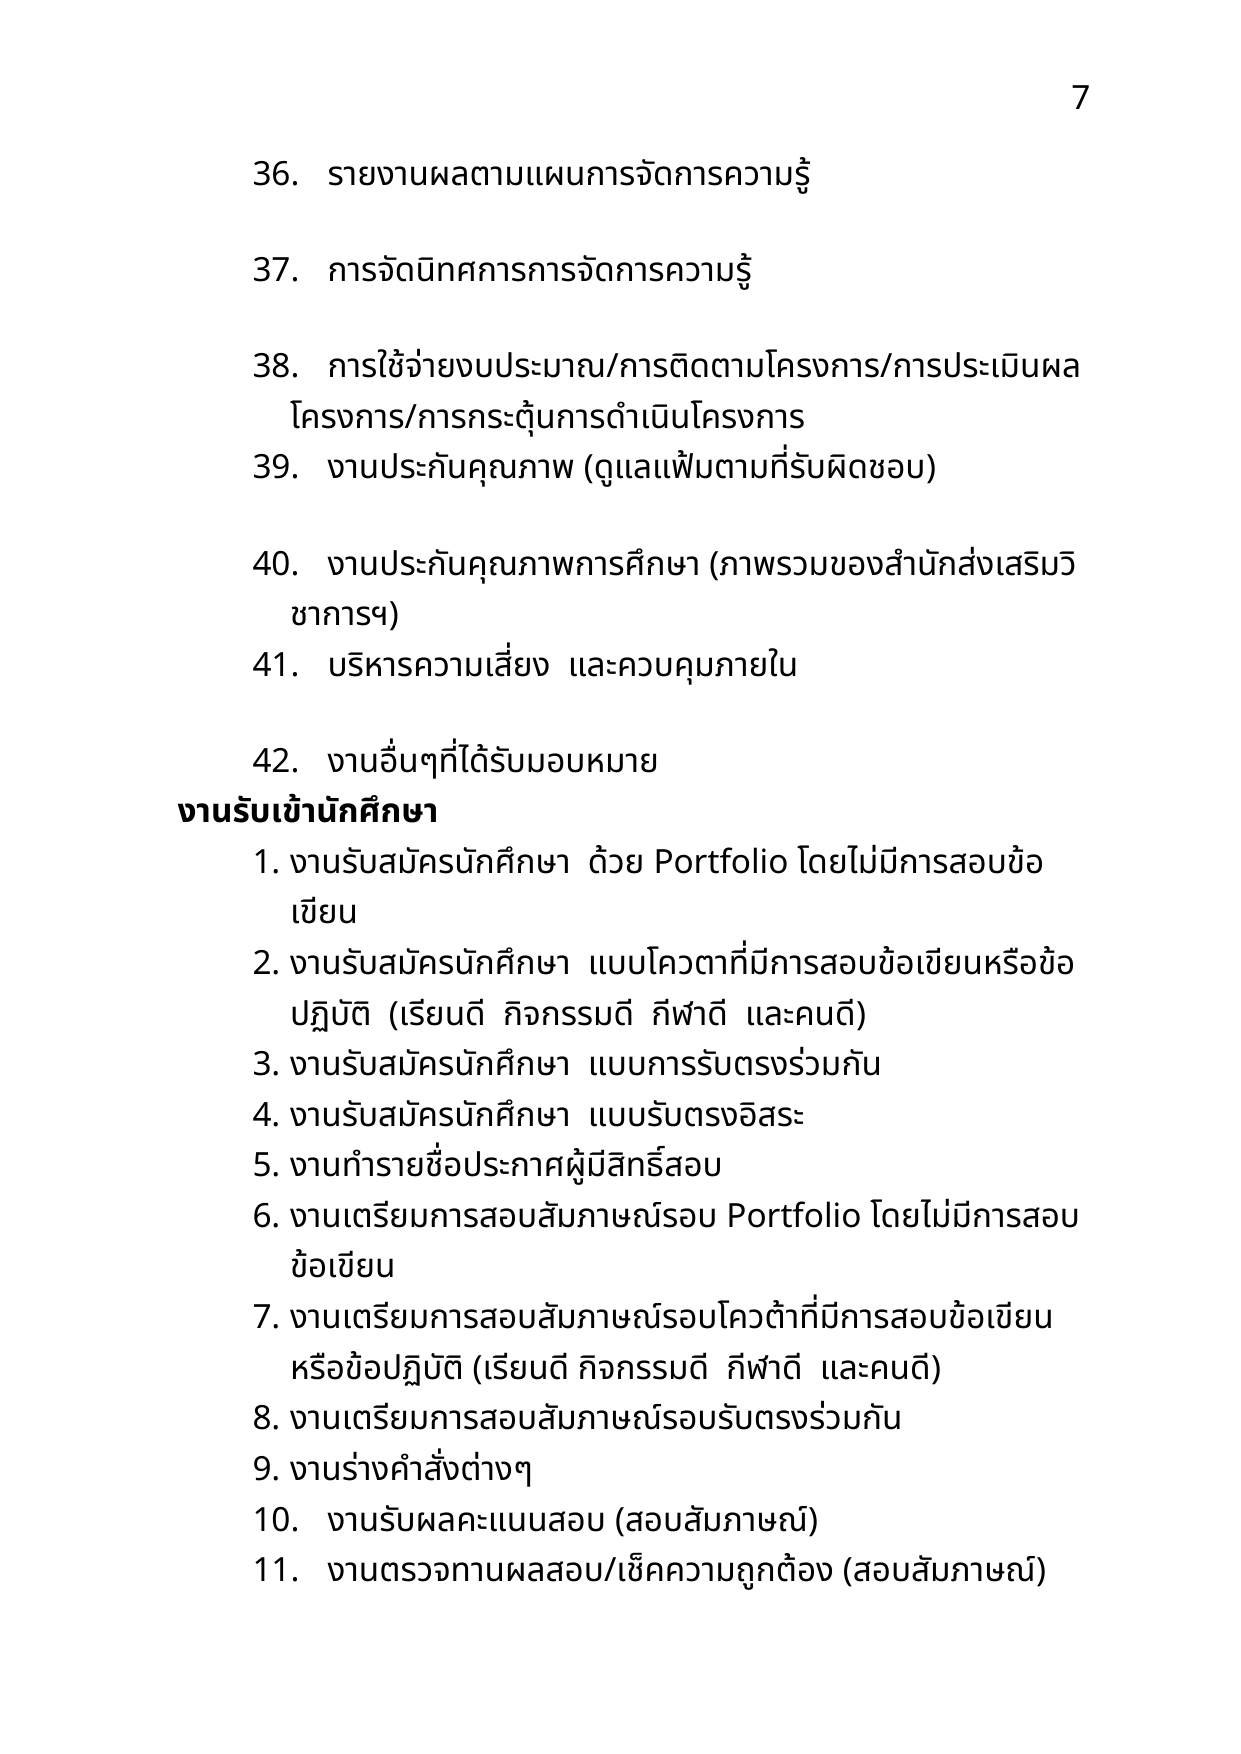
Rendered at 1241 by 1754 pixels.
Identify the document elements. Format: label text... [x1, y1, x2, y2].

list งานรับสมัครนักศึกษา ด้วย Portfolio โดยไม่มีการสอบข้อเขียน [252, 838, 1090, 939]
list งานประกันคุณภาพ (ดูแลแฟ้มตามที่รับผิดชอบ) [252, 443, 1090, 539]
list งานเตรียมการสอบสัมภาษณ์รอบรับตรงร่วมกัน [252, 1394, 1090, 1445]
list งานประกันคุณภาพการศึกษา (ภาพรวมของสำนักส่งเสริมวิชาการฯ) [252, 539, 1090, 641]
list งานทำรายชื่อประกาศผู้มีสิทธิ์สอบ [252, 1141, 1090, 1192]
text งานรับเข้านักศึกษา [177, 787, 1090, 838]
list การจัดนิทศการการจัดการความรู้ [252, 246, 1090, 342]
list งานรับสมัครนักศึกษา แบบรับตรงอิสระ [252, 1091, 1090, 1141]
list รายงานผลตามแผนการจัดการความรู้ [252, 150, 1090, 246]
list งานร่างคำสั่งต่างๆ [252, 1445, 1090, 1495]
list งานรับผลคะแนนสอบ (สอบสัมภาษณ์) [252, 1495, 1090, 1546]
list บริหารความเสี่ยง และควบคุมภายใน [252, 641, 1090, 737]
list งานรับสมัครนักศึกษา แบบโควตาที่มีการสอบข้อเขียนหรือข้อปฏิบัติ (เรียนดี กิจกรรมดี กีฬาดี และคนดี) [252, 939, 1090, 1040]
list งานเตรียมการสอบสัมภาษณ์รอบ Portfolio โดยไม่มีการสอบข้อเขียน [252, 1192, 1090, 1293]
list การใช้จ่ายงบประมาณ/การติดตามโครงการ/การประเมินผลโครงการ/การกระตุ้นการดำเนินโครงการ [252, 342, 1090, 443]
list งานอื่นๆที่ได้รับมอบหมาย [252, 737, 1090, 787]
list งานตรวจทานผลสอบ/เช็คความถูกต้อง (สอบสัมภาษณ์) [252, 1546, 1090, 1597]
list งานเตรียมการสอบสัมภาษณ์รอบโควต้าที่มีการสอบข้อเขียนหรือข้อปฏิบัติ (เรียนดี กิจกรรมดี กีฬาดี และคนดี) [252, 1293, 1090, 1394]
list งานรับสมัครนักศึกษา แบบการรับตรงร่วมกัน [252, 1040, 1090, 1091]
